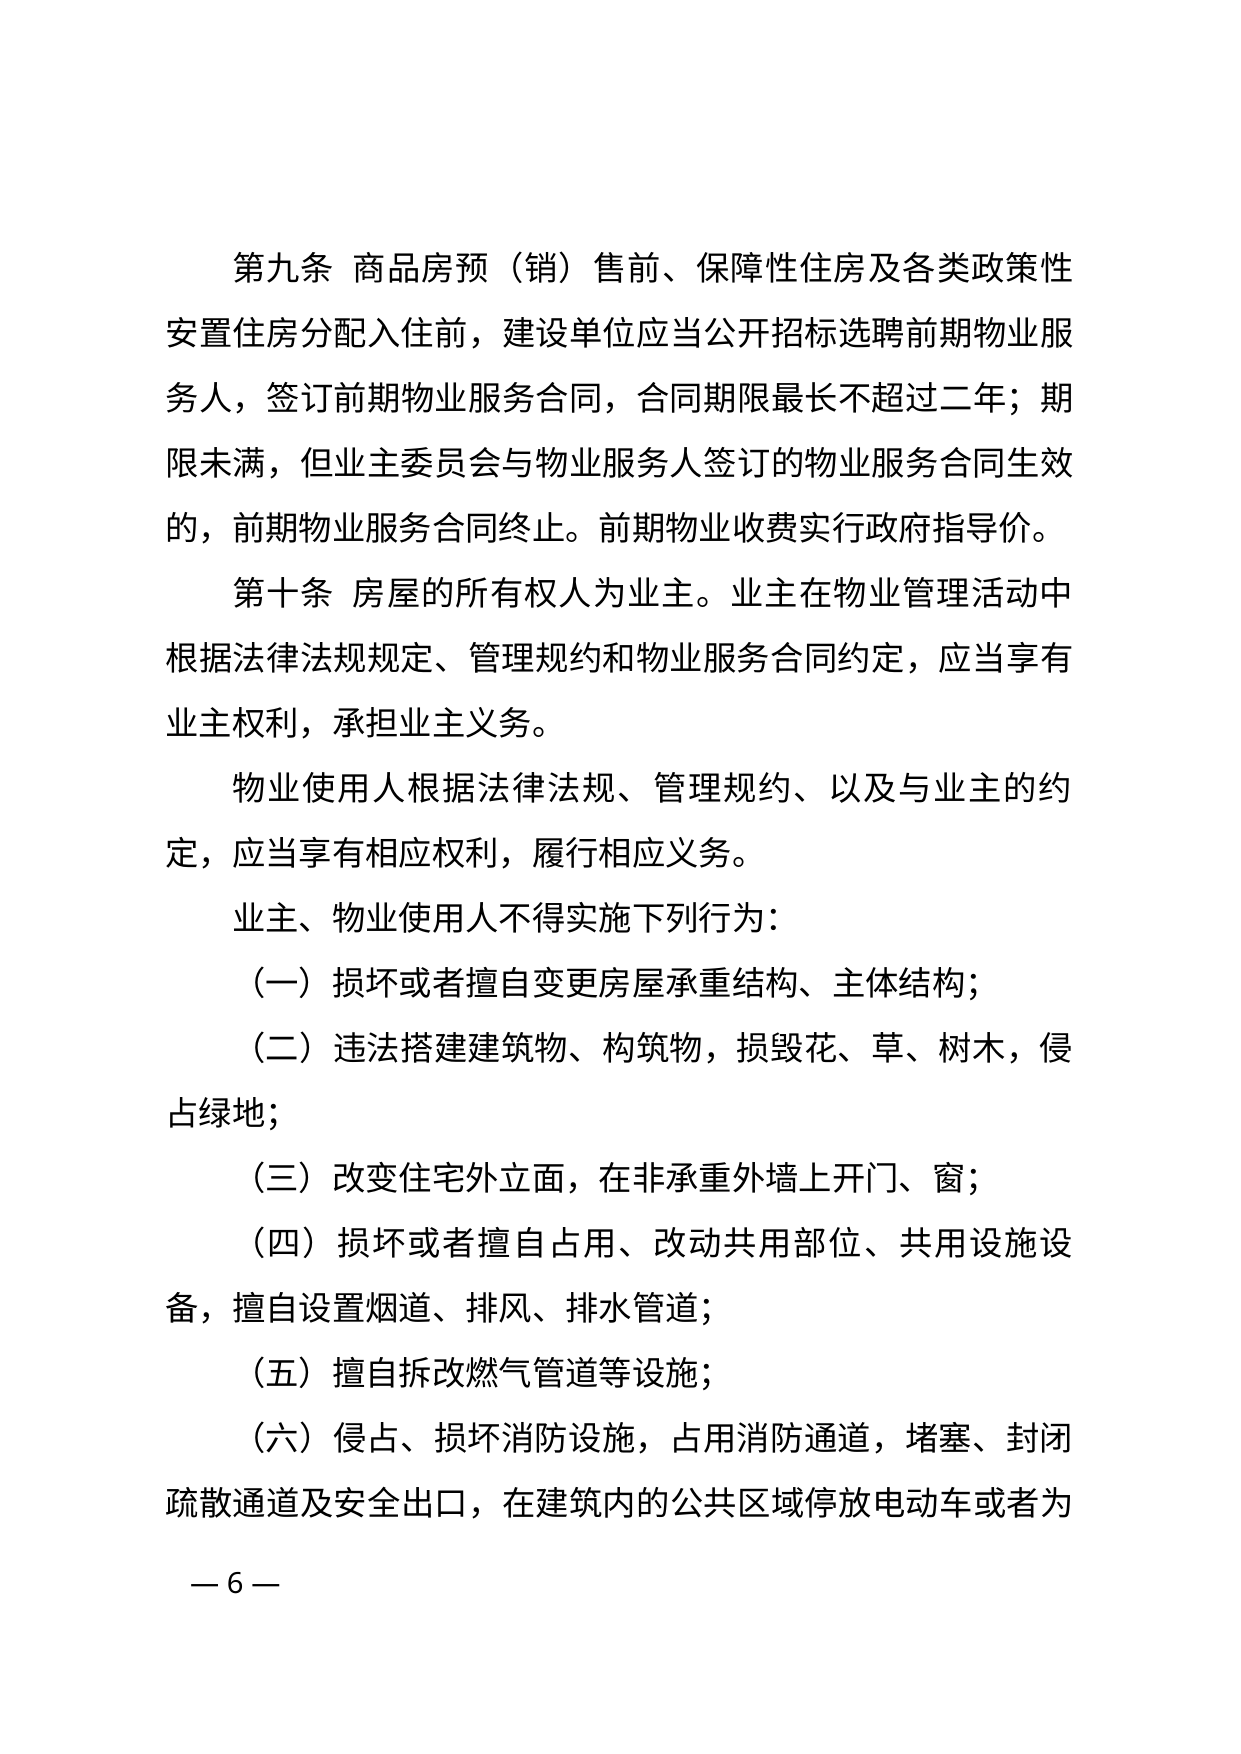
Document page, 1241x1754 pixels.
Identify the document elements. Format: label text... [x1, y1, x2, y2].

text （二）违法搭建建筑物、构筑物，损毁花、草、树木，侵占绿地； [165, 1013, 1075, 1143]
text 物业使用人根据法律法规、管理规约、以及与业主的约定，应当享有相应权利，履行相应义务。 [165, 753, 1075, 883]
text （四）损坏或者擅自占用、改动共用部位、共用设施设备，擅自设置烟道、排风、排水管道； [165, 1208, 1075, 1338]
text （三）改变住宅外立面，在非承重外墙上开门、窗； [165, 1143, 1075, 1208]
text 第十条 房屋的所有权人为业主。业主在物业管理活动中根据法律法规规定、管理规约和物业服务合同约定，应当享有业主权利，承担业主义务。 [165, 558, 1075, 753]
text （一）损坏或者擅自变更房屋承重结构、主体结构； [165, 948, 1075, 1013]
text 业主、物业使用人不得实施下列行为： [165, 883, 1075, 948]
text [165, 1403, 1075, 1533]
text 第九条 商品房预（销）售前、保障性住房及各类政策性安置住房分配入住前，建设单位应当公开招标选聘前期物业服务人，签订前期物业服务合同，合同期限最长不超过二年；期限未满，但业主委员会与物业服务人签订的物业服务合同生效的，前期物业服务合同终止。前期物业收费实行政府指导价。 [165, 233, 1075, 558]
text （五）擅自拆改燃气管道等设施； [165, 1338, 1075, 1403]
